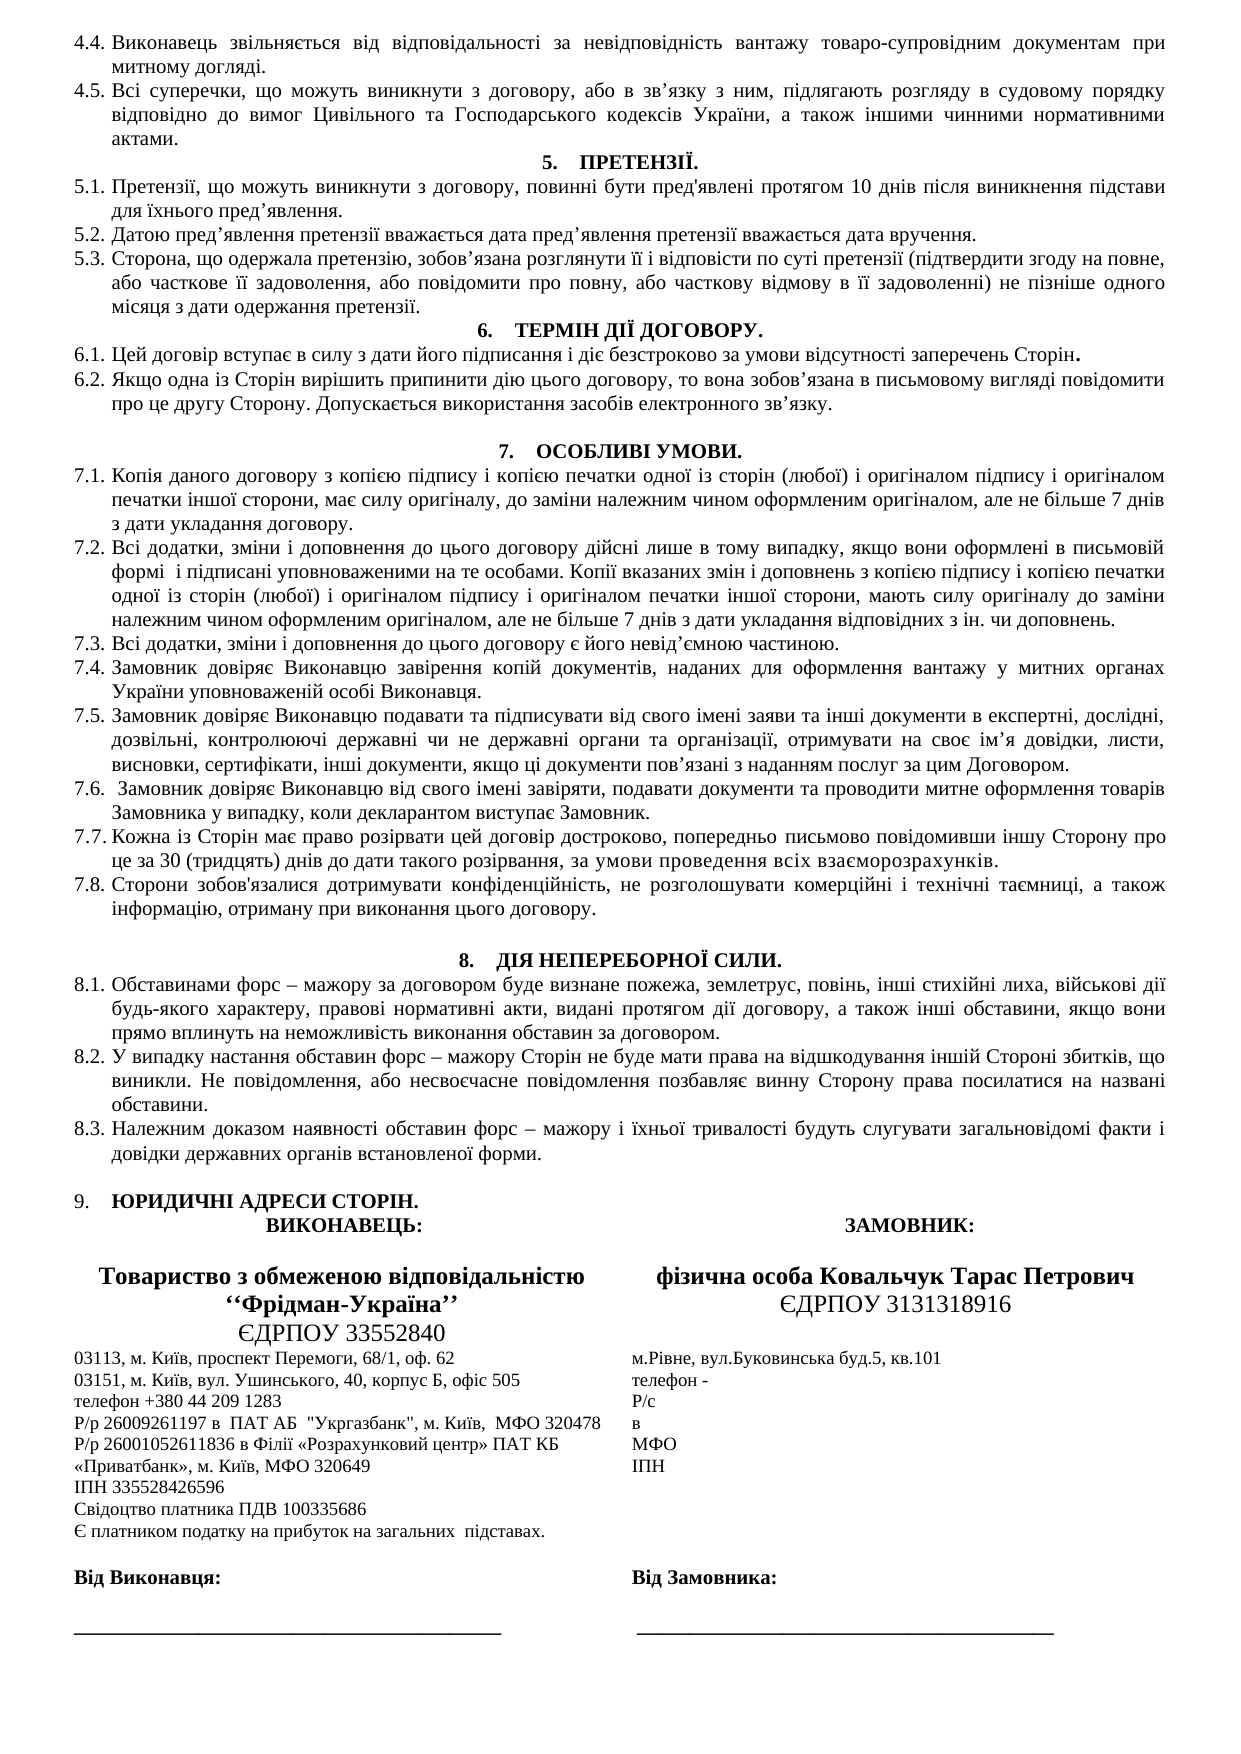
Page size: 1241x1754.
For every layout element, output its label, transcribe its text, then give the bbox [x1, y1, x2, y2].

list Всі суперечки, що можуть виникнути з договору, або в зв’язку з ним, підлягають розгляду в судовому порядку відповідно до вимог Цивільного та Господарського кодексів України, а також іншими чинними нормативними актами. [74, 78, 1167, 150]
list У випадку настання обставин форс – мажору Сторін не буде мати права на відшкодування іншій Стороні збитків, що виникли. Не повідомлення, або несвоєчасне повідомлення позбавляє винну Сторону права посилатися на названі обставини. [74, 1044, 1167, 1116]
list Сторона, що одержала претензію, зобов’язана розглянути її і відповісти по суті претензії (підтвердити згоду на повне, або часткове її задоволення, або повідомити про повну, або часткову відмову в її задоволенні) не пізніше одного місяця з дати одержання претензії. [74, 246, 1167, 318]
list ОСОБЛИВІ УМОВИ. [74, 439, 1167, 463]
table_cell Від Замовника: ________________________________________ [620, 1541, 1170, 1637]
table_header фізична особа Ковальчук Тарас Петрович ЄДРПОУ 3131318916 [620, 1261, 1170, 1347]
list Датою пред’явлення претензії вважається дата пред’явлення претензії вважається дата вручення. [74, 222, 1167, 246]
list Замовник довіряє Виконавцю завірення копій документів, наданих для оформлення вантажу у митних органах України уповноваженій особі Виконавця. [74, 655, 1167, 703]
list Обставинами форс – мажору за договором буде визнане пожежа, землетрус, повінь, інші стихійні лиха, військові дії будь-якого характеру, правові нормативні акти, видані протягом дії договору, а також інші обставини, якщо вони прямо вплинуть на неможливість виконання обставин за договором. [74, 972, 1167, 1044]
table_cell 03113, м. Київ, проспект Перемоги, 68/1, оф. 62 03151, м. Київ, вул. Ушинського, 40, корпус Б, офіс 505 телефон +380 44 209 1283 Р/р 26009261197 в ПАТ АБ "Укргазбанк", м. Київ, МФО 320478 Р/р 26001052611836 в Філії «Розрахунковий центр» ПАТ КБ «Приватбанк», м. Київ, МФО 320649 ІПН 335528426596 Свідоцтво платника ПДВ 100335686 Є платником податку на прибуток на загальних підставах. [63, 1347, 620, 1541]
list ЮРИДИЧНІ АДРЕСИ СТОРІН. [74, 1188, 1167, 1213]
list Всі додатки, зміни і доповнення до цього договору є його невід’ємною частиною. [74, 631, 1167, 655]
list Виконавець звільняється від відповідальності за невідповідність вантажу товаро-супровідним документам при митному догляді. [74, 29, 1167, 78]
table_cell м.Рівне, вул.Буковинська буд.5, кв.101 телефон - Р/с в МФО IПН [620, 1347, 1170, 1541]
list Претензії, що можуть виникнути з договору, повинні бути пред'явлені протягом 10 днів після виникнення підстави для їхнього пред’явлення. [74, 174, 1167, 222]
table_cell Від Виконавця: _________________________________________ [63, 1541, 620, 1637]
list Всі додатки, зміни і доповнення до цього договору дійсні лише в тому випадку, якщо вони оформлені в письмовій формі і підписані уповноваженими на те особами. Копії вказаних змін і доповнень з копією підпису і копією печатки одної із сторін (любої) і оригіналом підпису і оригіналом печатки іншої сторони, мають силу оригіналу до заміни належним чином оформленим оригіналом, але не більше 7 днів з дати укладання відповідних з ін. чи доповнень. [74, 535, 1167, 631]
table_header Товариство з обмеженою відповідальністю ‘‘Фрідман-Україна’’ ЄДРПОУ 33552840 [63, 1261, 620, 1347]
list Кожна із Сторін має право розірвати цей договір достроково, попередньо письмово повідомивши іншу Сторону про це за 30 (тридцять) днів до дати такого розірвання, за умови проведення всіх взаєморозрахунків. [74, 824, 1167, 872]
list Якщо одна із Сторін вирішить припинити дію цього договору, то вона зобов’язана в письмовому вигляді повідомити про це другу Сторону. Допускається використання засобів електронного зв’язку. [74, 366, 1167, 414]
list ДІЯ НЕПЕРЕБОРНОЇ СИЛИ. [74, 948, 1167, 972]
list Копія даного договору з копією підпису і копією печатки одної із сторін (любої) і оригіналом підпису і оригіналом печатки іншої сторони, має силу оригіналу, до заміни належним чином оформленим оригіналом, але не більше 7 днів з дати укладання договору. [74, 463, 1167, 535]
list Сторони зобов'язалися дотримувати конфіденційність, не розголошувати комерційні і технічні таємниці, а також інформацію, отриману при виконання цього договору. [74, 872, 1167, 920]
list Цей договір вступає в силу з дати його підписання і діє безстроково за умови відсутності заперечень Сторін. [74, 342, 1167, 366]
list ТЕРМІН ДІЇ ДОГОВОРУ. [74, 318, 1167, 342]
list Належним доказом наявності обставин форс – мажору і їхньої тривалості будуть слугувати загальновідомі факти і довідки державних органів встановленої форми. [74, 1116, 1167, 1164]
list Замовник довіряє Виконавцю від свого імені завіряти, подавати документи та проводити митне оформлення товарів Замовника у випадку, коли декларантом виступає Замовник. [74, 776, 1167, 824]
text ВИКОНАВЕЦЬ: ЗАМОВНИК: [74, 1213, 1167, 1237]
list Замовник довіряє Виконавцю подавати та підписувати від свого імені заяви та інші документи в експертні, дослідні, дозвільні, контролюючі державні чи не державні органи та організації, отримувати на своє ім’я довідки, листи, висновки, сертифікати, інші документи, якщо ці документи пов’язані з наданням послуг за цим Договором. [74, 703, 1167, 776]
list ПРЕТЕНЗІЇ. [74, 150, 1167, 174]
